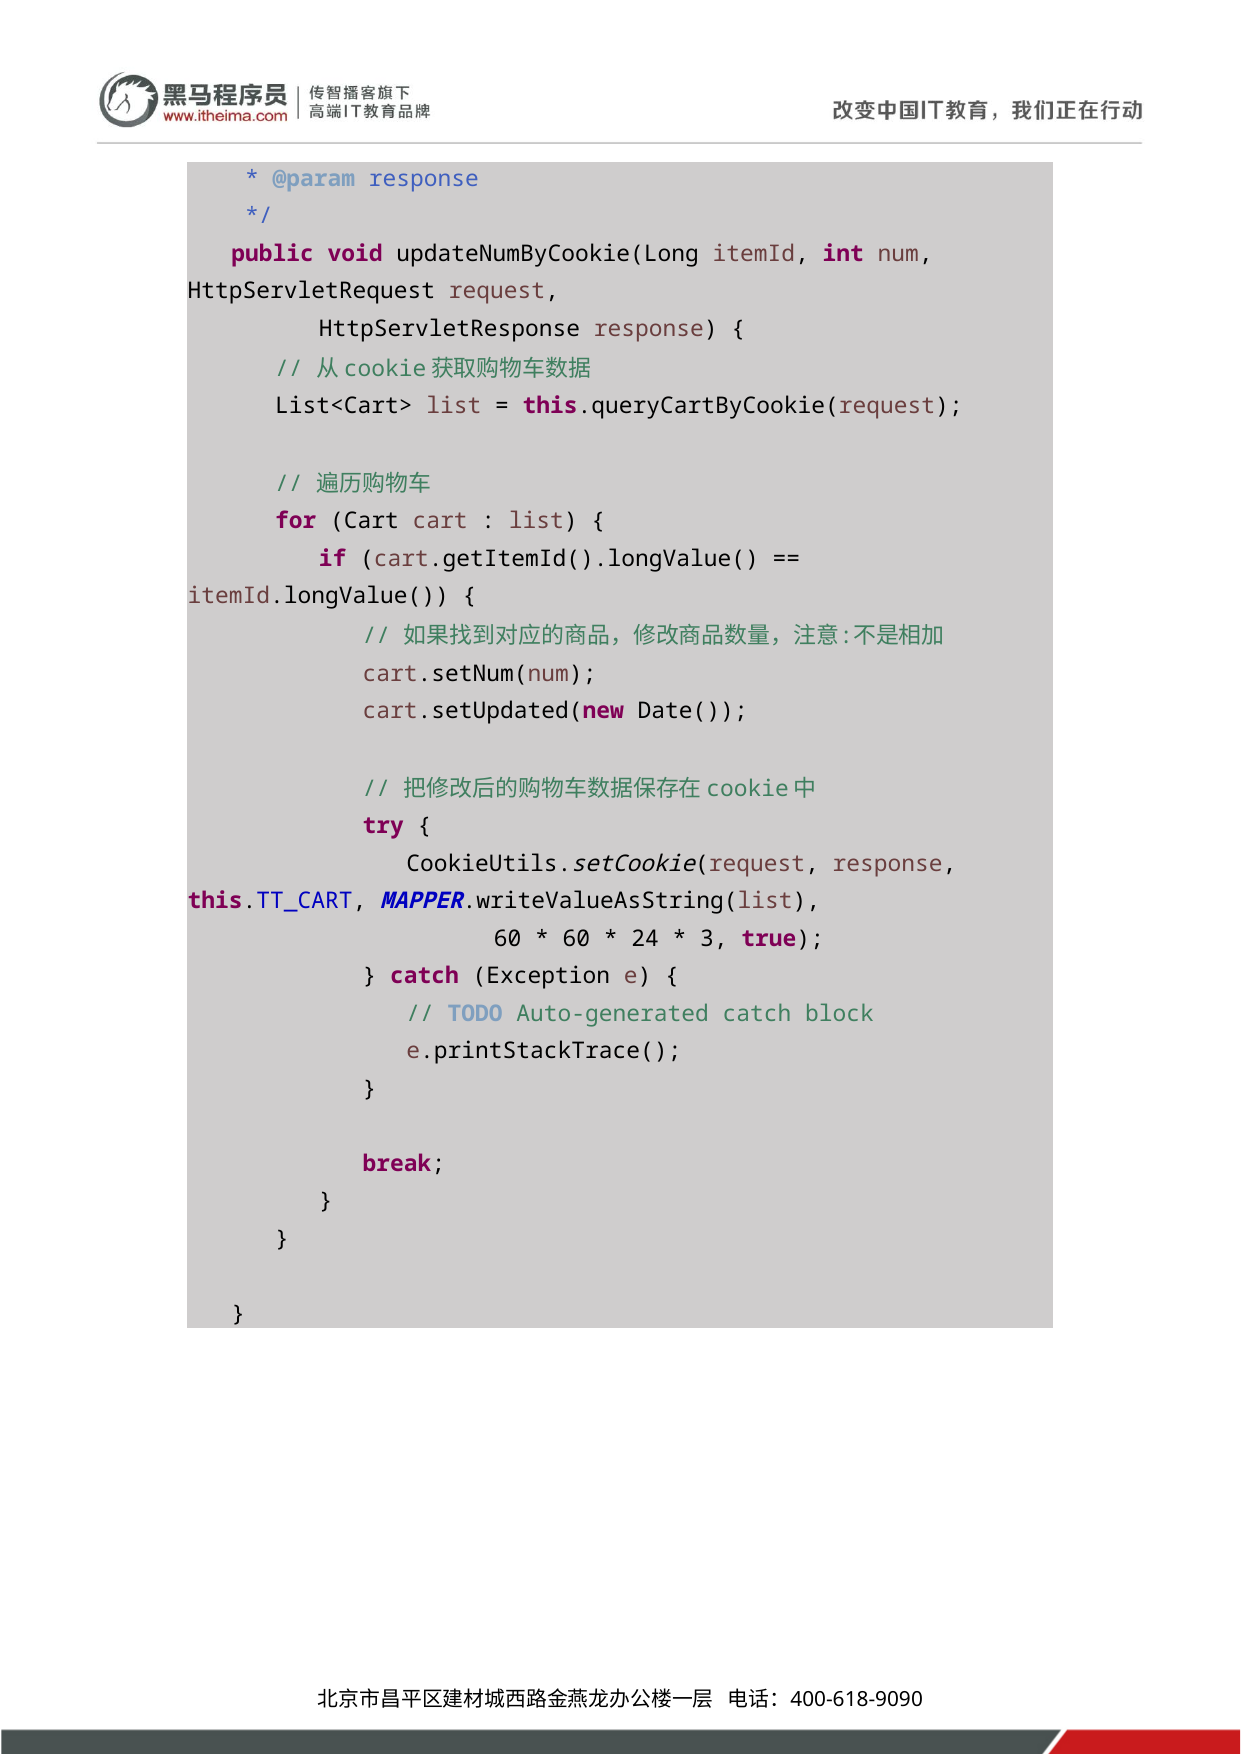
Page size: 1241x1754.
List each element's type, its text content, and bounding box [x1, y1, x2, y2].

text * @param response [187, 162, 1053, 193]
text } [187, 1072, 1053, 1103]
text // 把修改后的购物车数据保存在cookie中 [187, 769, 1053, 803]
text if (cart.getItemId().longValue() == itemId.longValue()) { [187, 542, 1053, 611]
text cart.setUpdated(new Date()); [187, 694, 1053, 726]
text for (Cart cart : list) { [187, 504, 1053, 536]
text } [187, 1297, 1053, 1328]
text HttpServletResponse response) { [187, 312, 1053, 343]
text } catch (Exception e) { [187, 959, 1053, 991]
text break; [187, 1147, 1053, 1178]
text // 遍历购物车 [187, 464, 1053, 498]
text } [187, 1222, 1053, 1253]
text List<Cart> list = this.queryCartByCookie(request); [187, 389, 1053, 421]
text public void updateNumByCookie(Long itemId, int num, HttpServletRequest request, [187, 237, 1053, 306]
text */ [187, 199, 1053, 231]
text 60 * 60 * 24 * 3, true); [187, 922, 1053, 953]
text } [187, 1184, 1053, 1216]
text // 从cookie获取购物车数据 [187, 349, 1053, 383]
text // TODO Auto-generated catch block [187, 997, 1053, 1028]
text e.printStackTrace(); [187, 1034, 1053, 1066]
text // 如果找到对应的商品，修改商品数量，注意:不是相加 [187, 617, 1053, 650]
text cart.setNum(num); [187, 657, 1053, 688]
picture [0, 1, 1241, 151]
picture [1, 1670, 1241, 1754]
text CookieUtils.setCookie(request, response, this.TT_CART, MAPPER.writeValueAsString(list), [187, 847, 1053, 916]
text try { [187, 809, 1053, 841]
